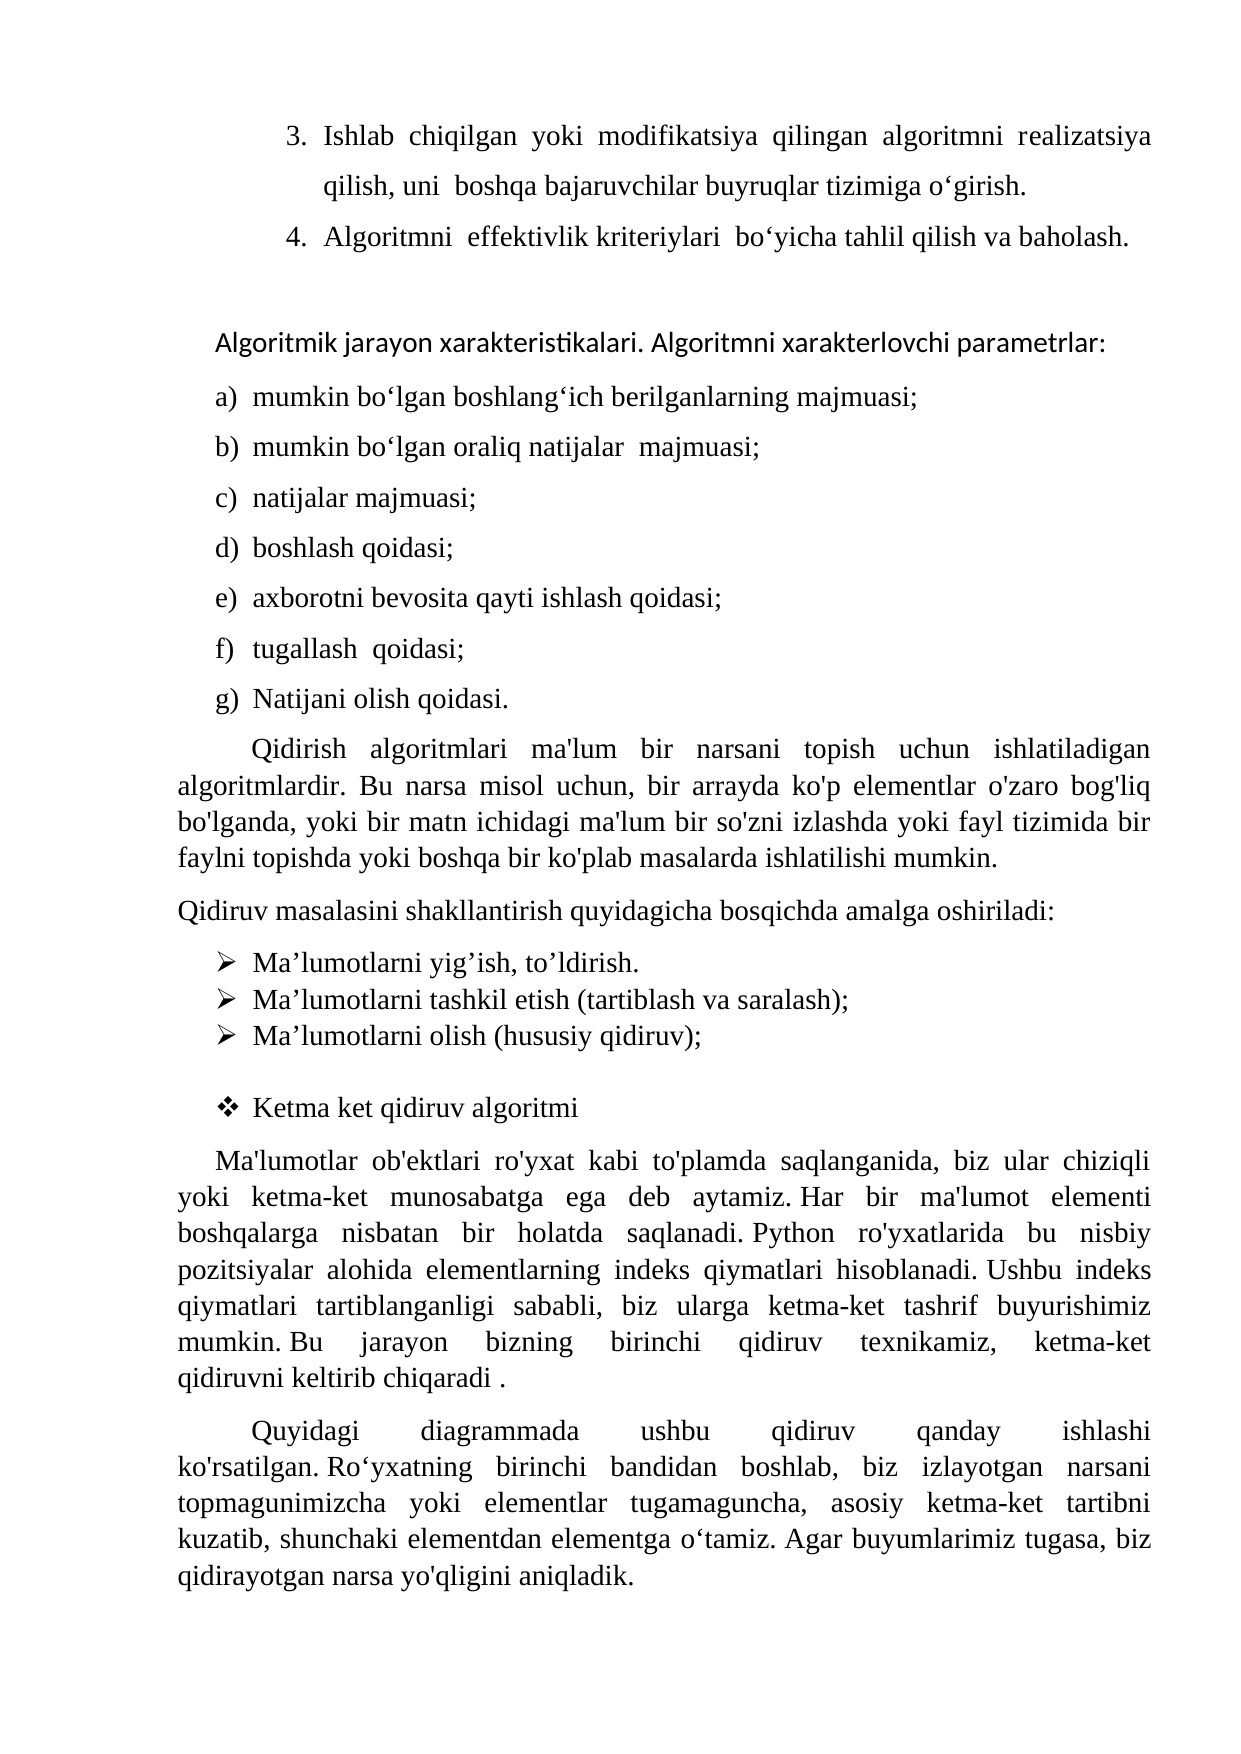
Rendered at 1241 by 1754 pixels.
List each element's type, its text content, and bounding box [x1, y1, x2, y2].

list mumkin boʻlgan oraliq natijalar majmuasi; [215, 429, 1152, 463]
list Ma’lumotlarni tashkil etish (tartiblash va saralash); [215, 982, 1152, 1015]
text Algoritmik jarayon xaraktеristikalari. Algoritmni xaraktеrlovchi paramеtrlar: [177, 324, 1152, 360]
list Ishlab chiqilgan yoki modifikatsiya qilingan algoritmni rеalizatsiya qilish, uni boshqa bajaruvchilar buyruqlar tizimiga oʻgirish. [286, 118, 1152, 202]
list Ma’lumotlarni yig’ish, to’ldirish. [215, 946, 1152, 979]
list axborotni bеvosita qayti ishlash qoidasi; [215, 581, 1152, 614]
list Natijani olish qoidasi. [215, 681, 1152, 715]
text Ma'lumotlar ob'ektlari ro'yxat kabi to'plamda saqlanganida, biz ular chiziqli yoki ketma-ket munosabatga ega deb aytamiz. Har bir ma'lumot elementi boshqalarga nisbatan bir holatda saqlanadi. Python ro'yxatlarida bu nisbiy pozitsiyalar alohida elementlarning indeks qiymatlari hisoblanadi. Ushbu indeks qiymatlari tartiblanganligi sababli, biz ularga ketma-ket tashrif buyurishimiz mumkin. Bu jarayon bizning birinchi qidiruv texnikamiz, ketma-ket qidiruvni keltirib chiqaradi . [177, 1143, 1152, 1394]
list Ketma ket qidiruv algoritmi [215, 1090, 1152, 1124]
text Quyidagi diagrammada ushbu qidiruv qanday ishlashi ko'rsatilgan. Roʻyxatning birinchi bandidan boshlab, biz izlayotgan narsani topmagunimizcha yoki elementlar tugamaguncha, asosiy ketma-ket tartibni kuzatib, shunchaki elementdan elementga oʻtamiz. Agar buyumlarimiz tugasa, biz qidirayotgan narsa yo'qligini aniqladik. [177, 1413, 1152, 1591]
list tugallash qoidasi; [215, 631, 1152, 664]
text Qidirish algoritmlari ma'lum bir narsani topish uchun ishlatiladigan algoritmlardir. Bu narsa misol uchun, bir arrayda ko'p elementlar o'zaro bog'liq bo'lganda, yoki bir matn ichidagi ma'lum bir so'zni izlashda yoki fayl tizimida bir faylni topishda yoki boshqa bir ko'plab masalarda ishlatilishi mumkin. [177, 731, 1152, 873]
list Algoritmni effеktivlik kritеriylari boʻyicha tahlil qilish va baholash. [286, 219, 1152, 252]
list mumkin boʻlgan boshlangʻich bеrilganlarning majmuasi; [215, 379, 1152, 413]
text Qidiruv masalasini shakllantirish quyidagicha bosqichda amalga oshiriladi: [177, 893, 1152, 926]
list natijalar majmuasi; [215, 480, 1152, 513]
list boshlash qoidasi; [215, 530, 1152, 564]
list Ma’lumotlarni olish (hususiy qidiruv); [215, 1018, 1152, 1052]
